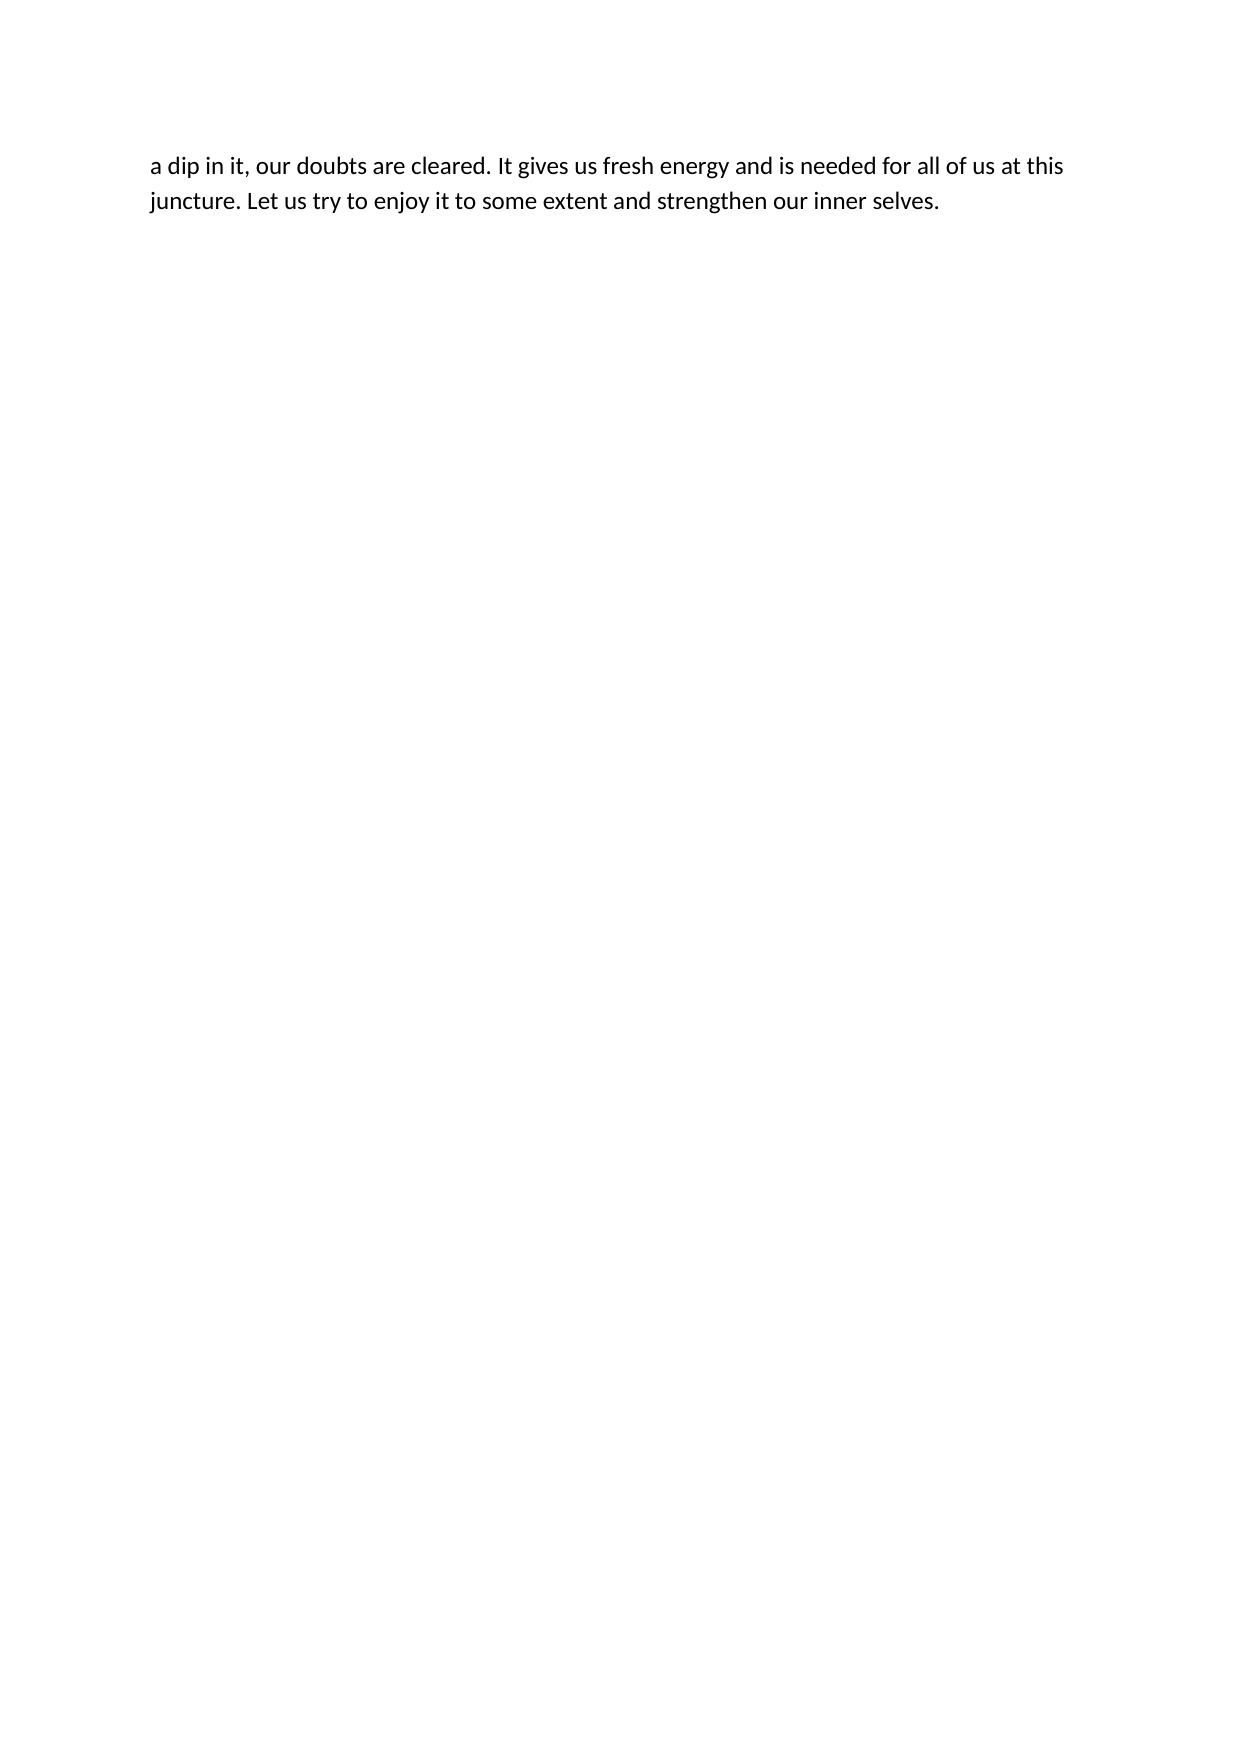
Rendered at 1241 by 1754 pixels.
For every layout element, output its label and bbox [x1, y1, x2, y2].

text [150, 150, 1090, 216]
